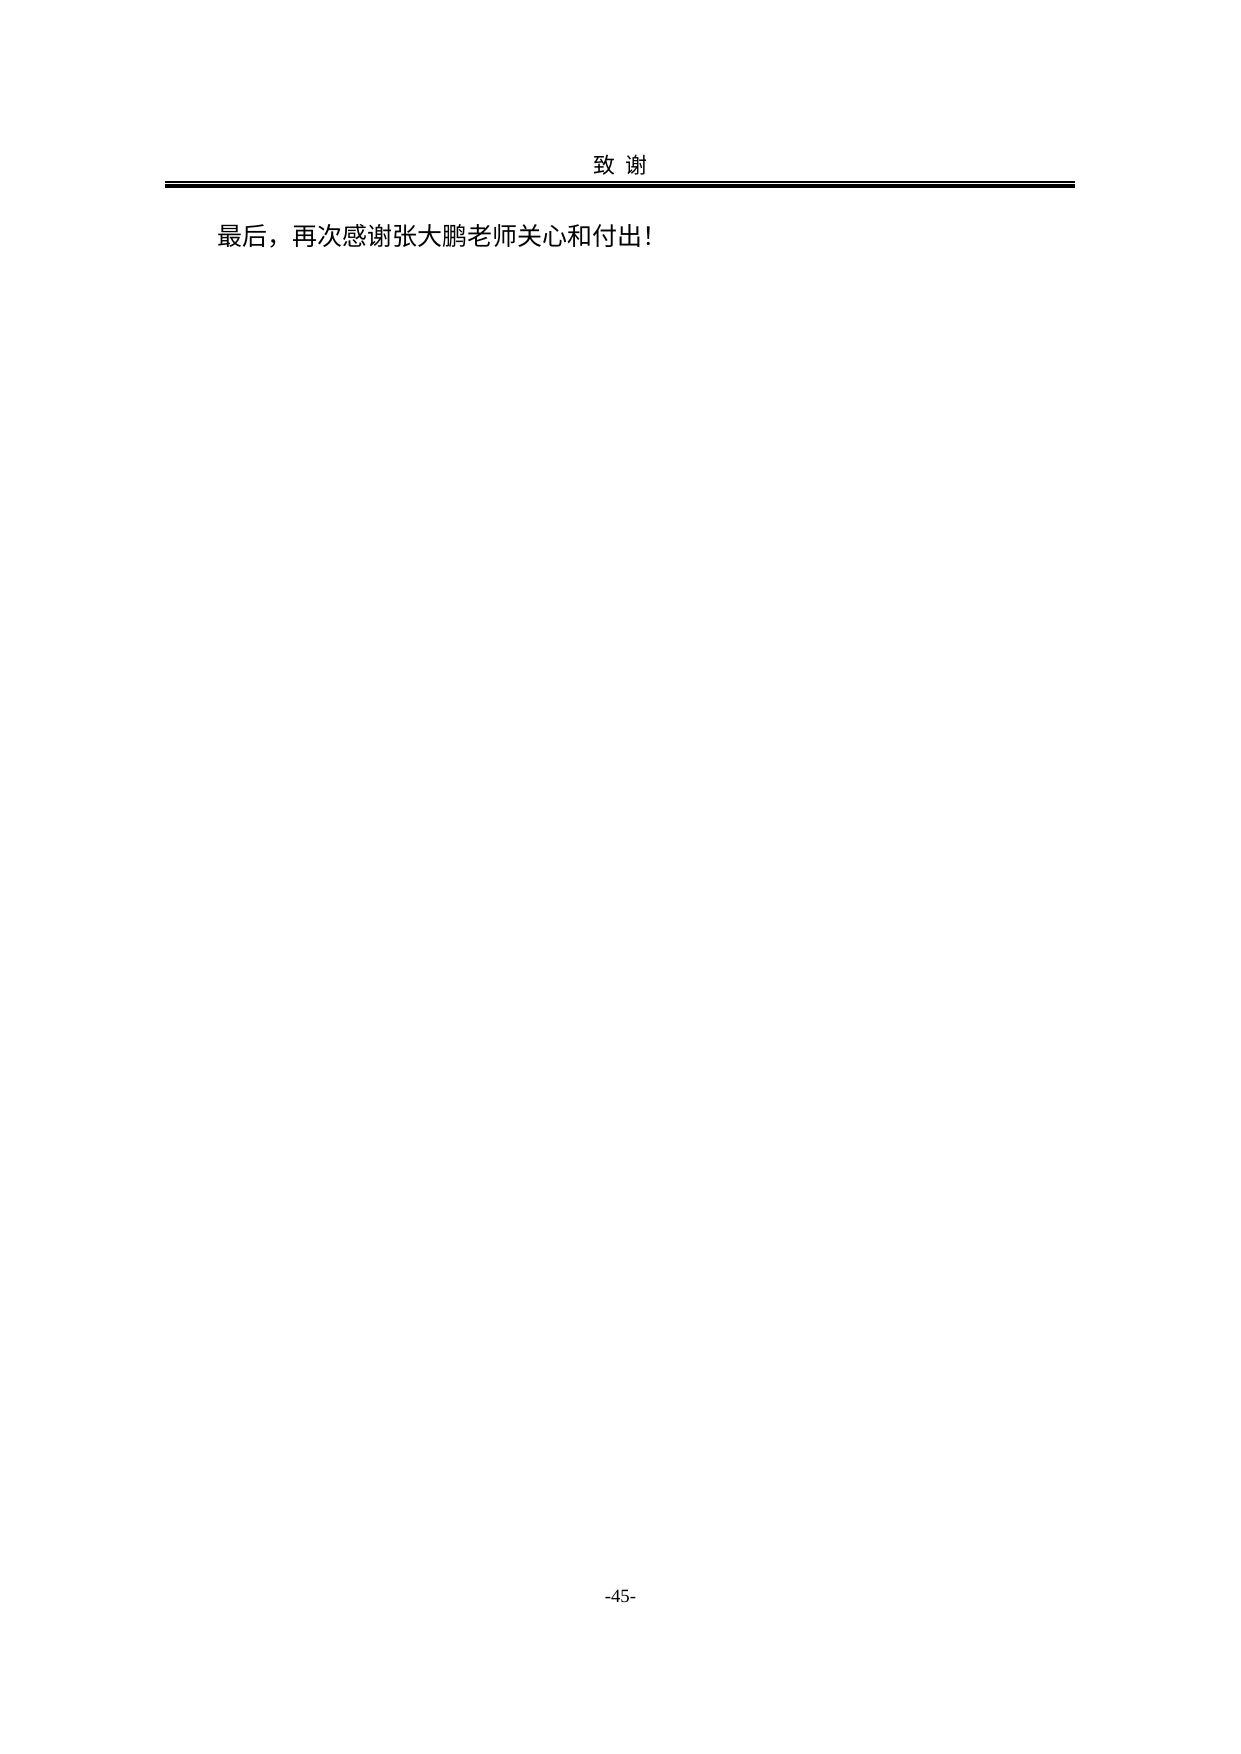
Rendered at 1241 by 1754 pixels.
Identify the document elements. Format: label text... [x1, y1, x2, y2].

text 最后，再次感谢张大鹏老师关心和付出！ [166, 207, 1074, 253]
